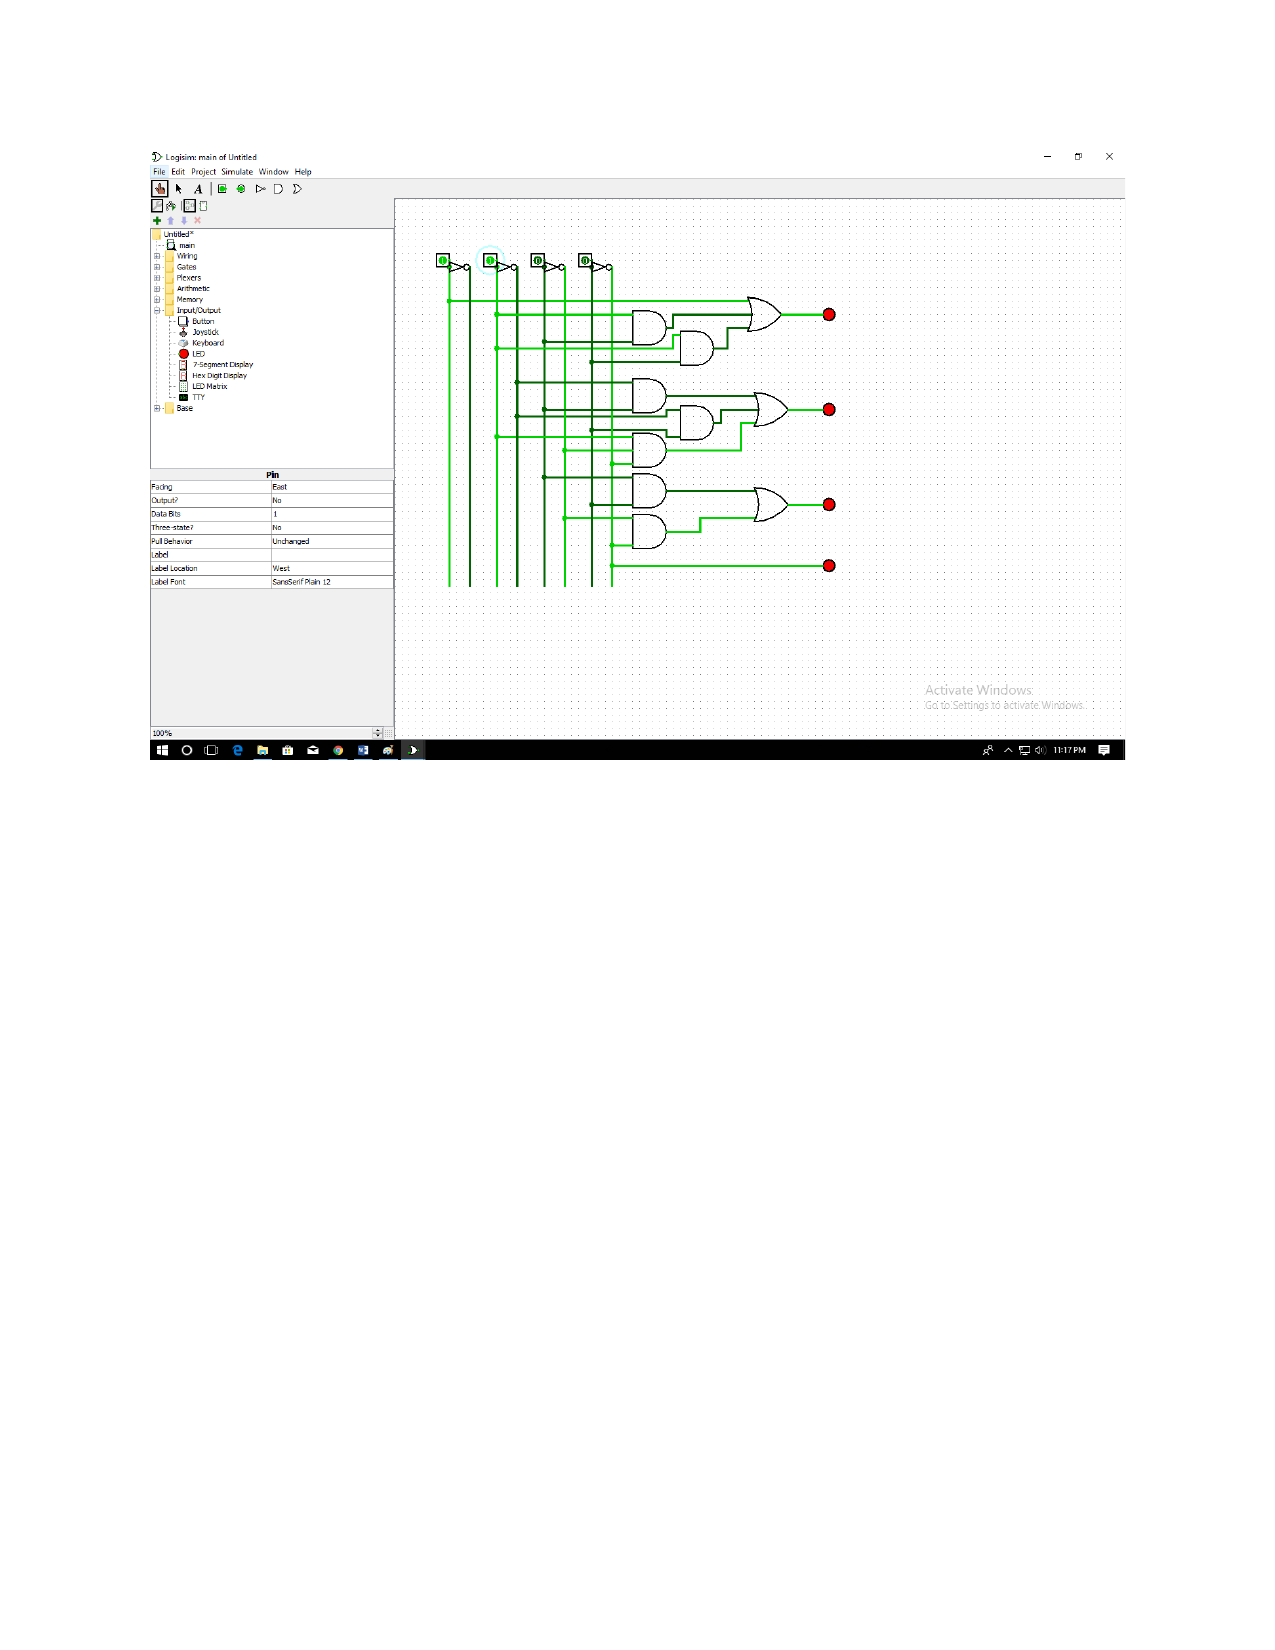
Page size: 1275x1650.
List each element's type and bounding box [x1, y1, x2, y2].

picture [150, 150, 1125, 760]
